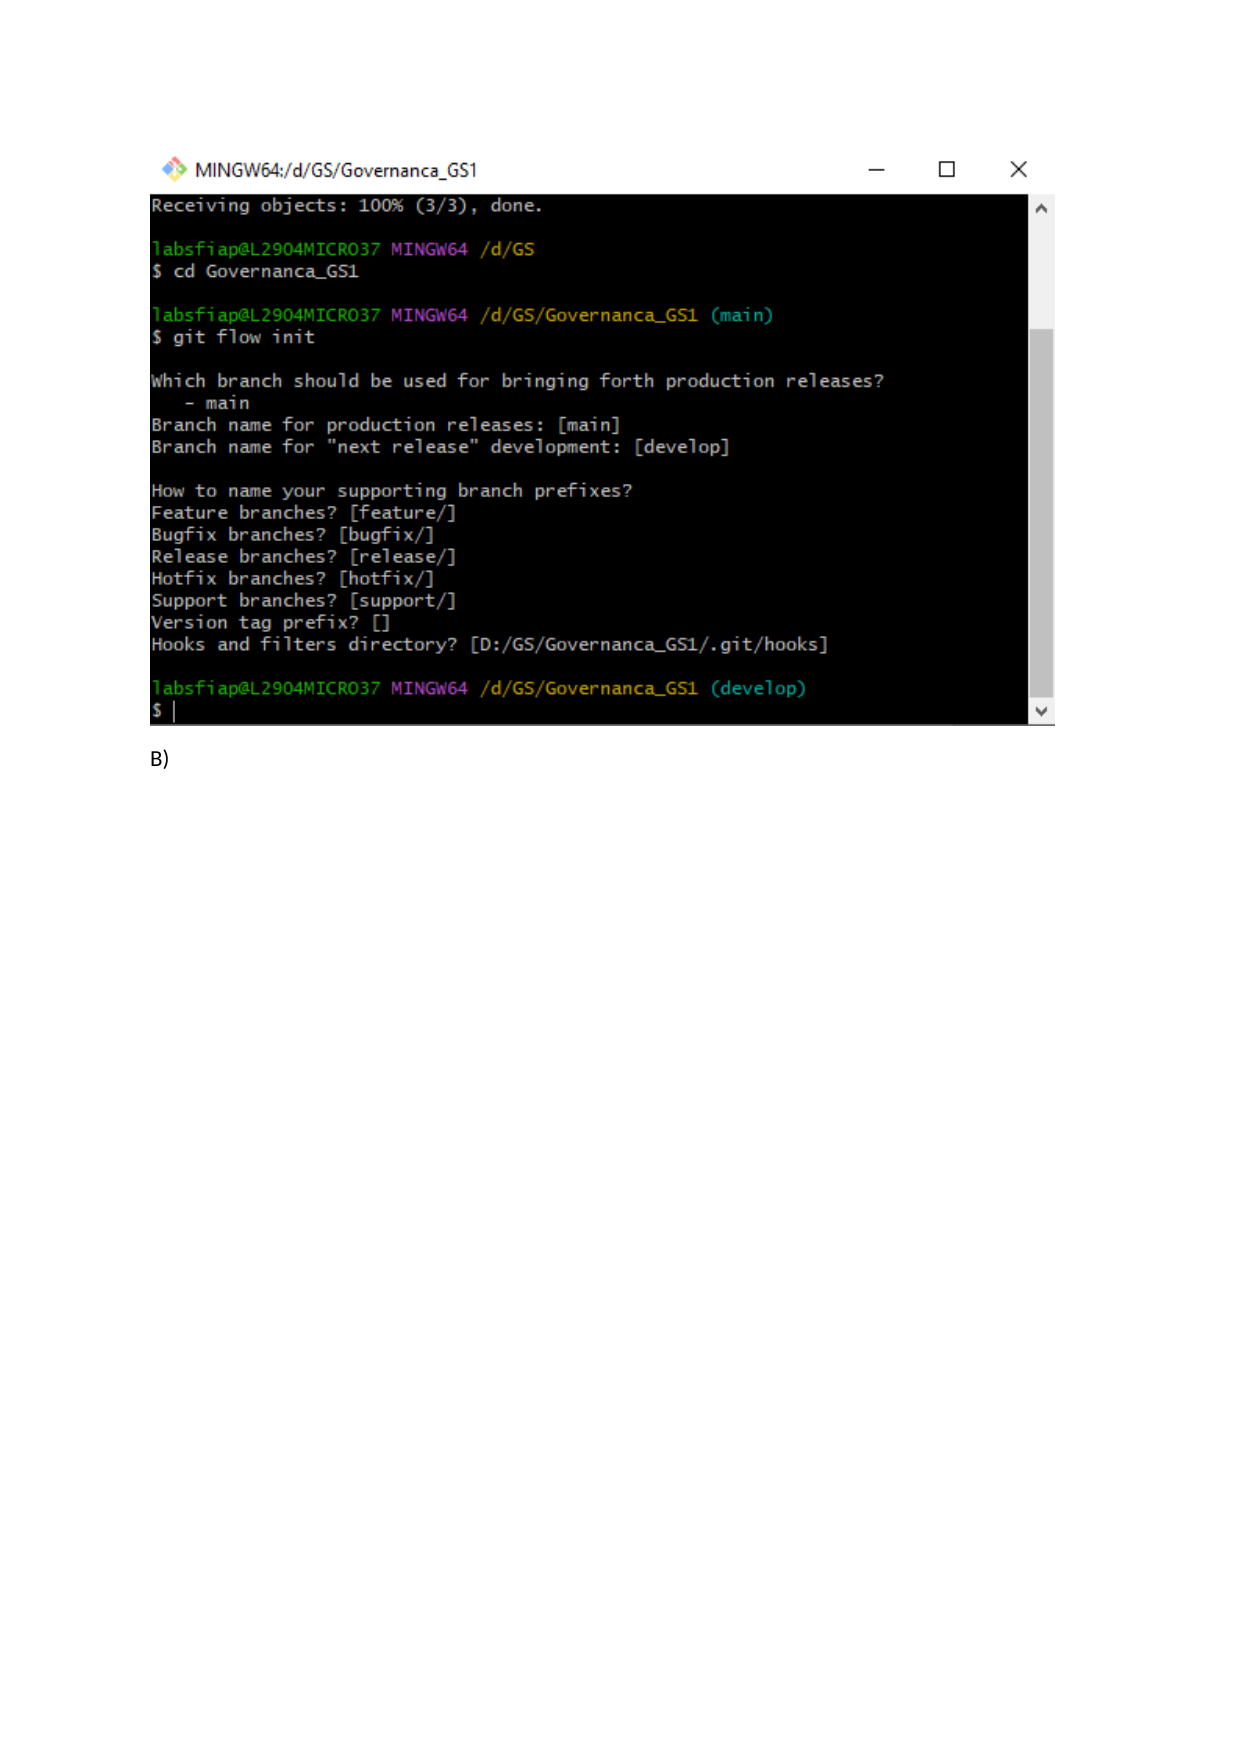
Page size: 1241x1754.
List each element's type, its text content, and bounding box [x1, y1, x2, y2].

text B) [150, 744, 1090, 772]
picture [150, 150, 1055, 726]
